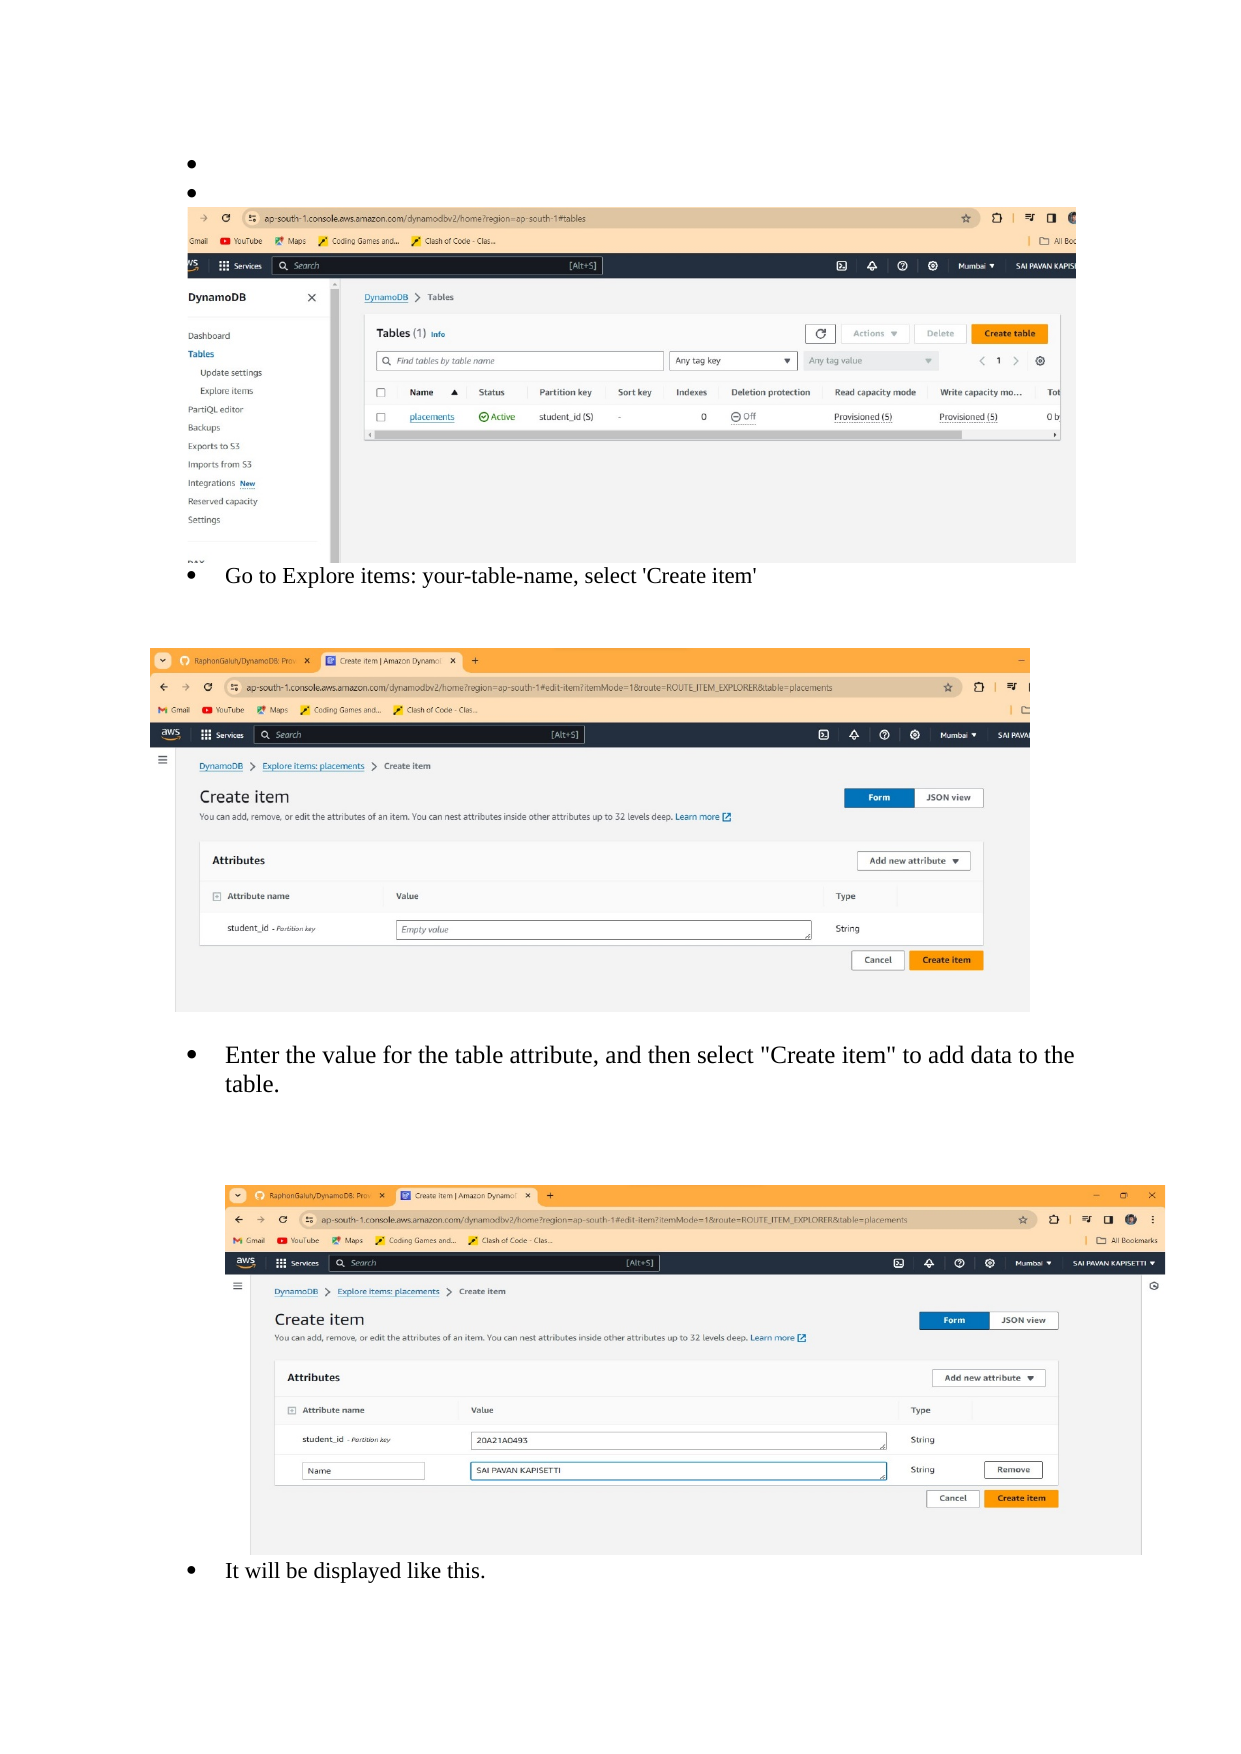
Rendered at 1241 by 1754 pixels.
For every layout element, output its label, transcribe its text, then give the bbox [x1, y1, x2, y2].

list Go to Explore items: your-table-name, select 'Create item' [187, 563, 1090, 589]
picture [150, 648, 1030, 1012]
list Enter the value for the table attribute, and then select "Create item" to add data to the table. [187, 1040, 1090, 1098]
list It will be displayed like this. [187, 1557, 1090, 1583]
picture [225, 1185, 1166, 1555]
picture [187, 207, 1076, 563]
